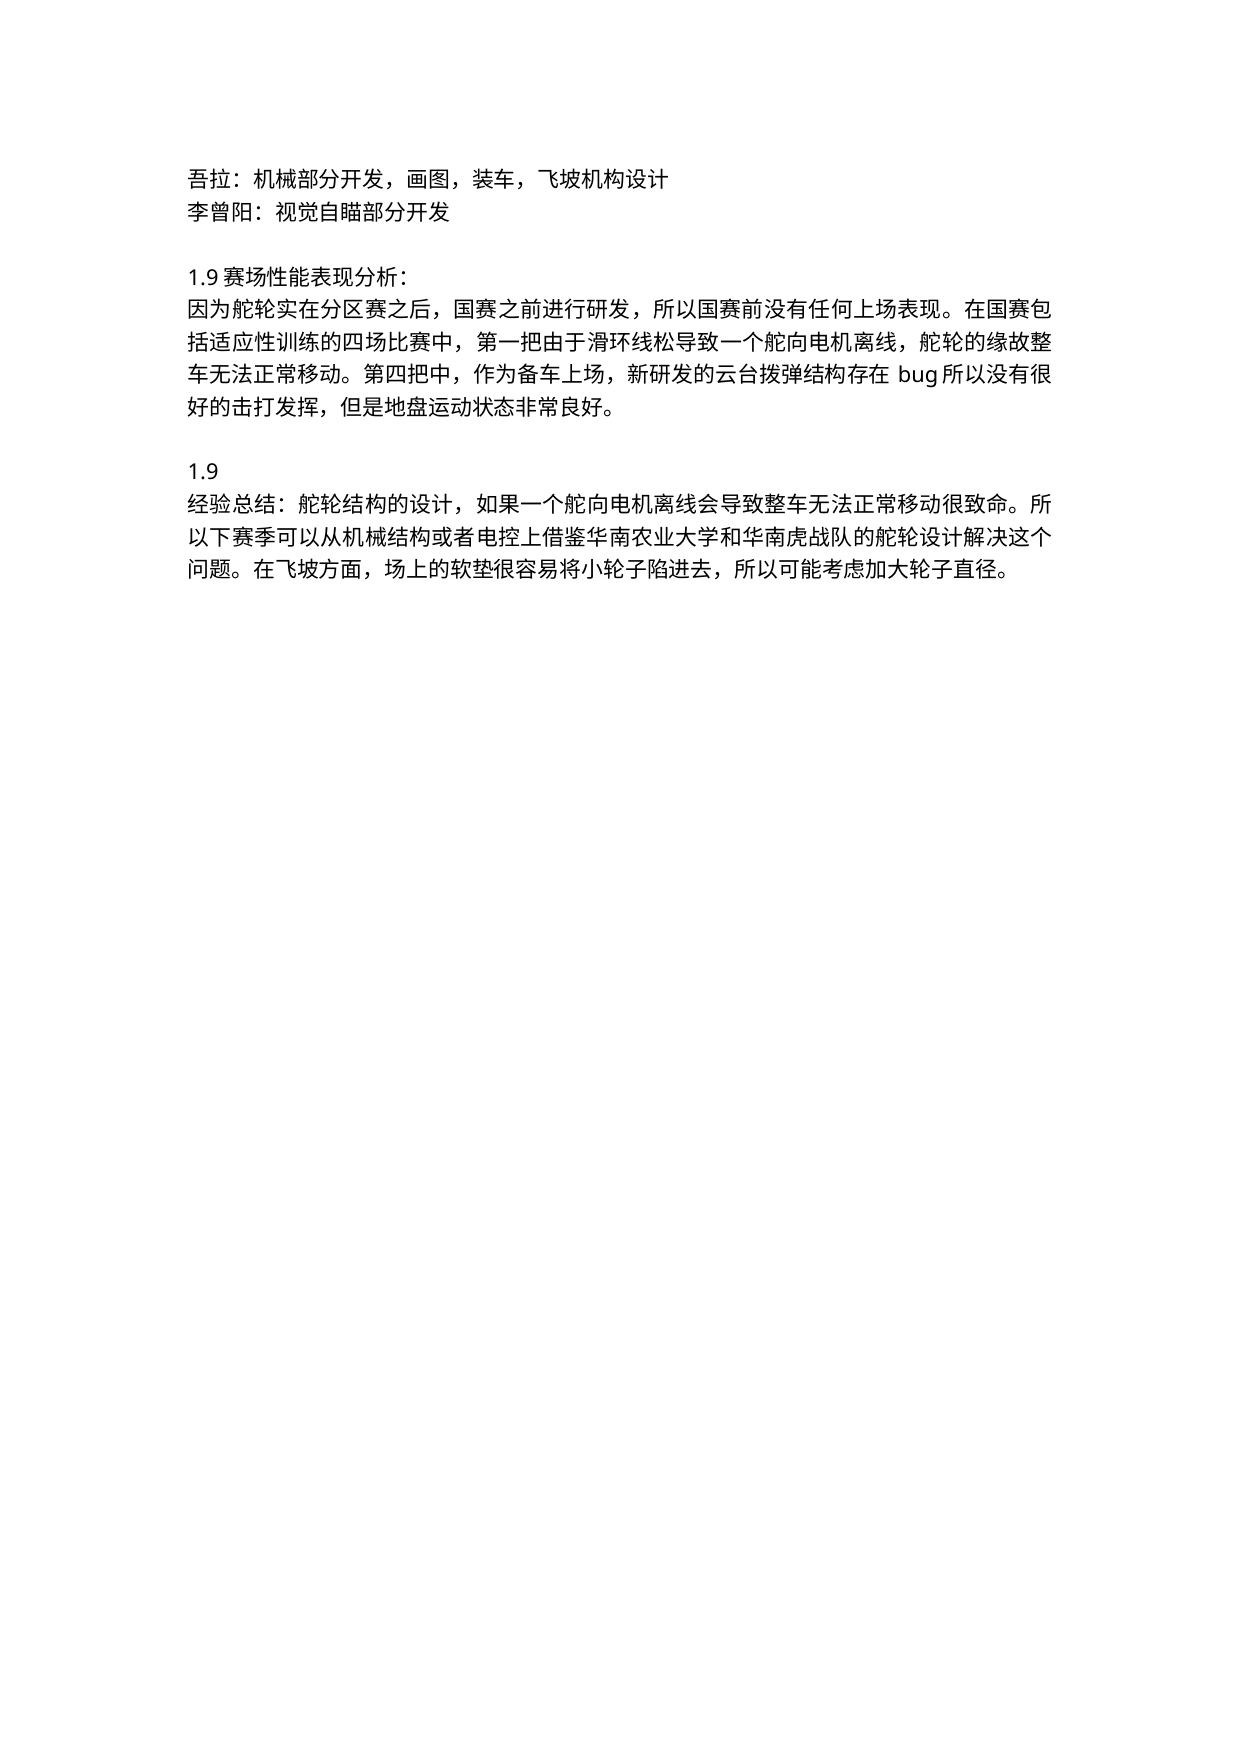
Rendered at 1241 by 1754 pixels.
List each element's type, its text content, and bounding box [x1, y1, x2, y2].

text 因为舵轮实在分区赛之后，国赛之前进行研发，所以国赛前没有任何上场表现。在国赛包括适应性训练的四场比赛中，第一把由于滑环线松导致一个舵向电机离线，舵轮的缘故整车无法正常移动。第四把中，作为备车上场，新研发的云台拨弹结构存在bug所以没有很好的击打发挥，但是地盘运动状态非常良好。 [187, 292, 1053, 422]
text 吾拉：机械部分开发，画图，装车，飞坡机构设计 [187, 162, 1053, 194]
text 李曾阳：视觉自瞄部分开发 [187, 194, 1053, 227]
text 1.9 [187, 454, 1053, 487]
text 1.9赛场性能表现分析： [187, 259, 1053, 292]
text 经验总结：舵轮结构的设计，如果一个舵向电机离线会导致整车无法正常移动很致命。所以下赛季可以从机械结构或者电控上借鉴华南农业大学和华南虎战队的舵轮设计解决这个问题。在飞坡方面，场上的软垫很容易将小轮子陷进去，所以可能考虑加大轮子直径。 [187, 487, 1053, 584]
